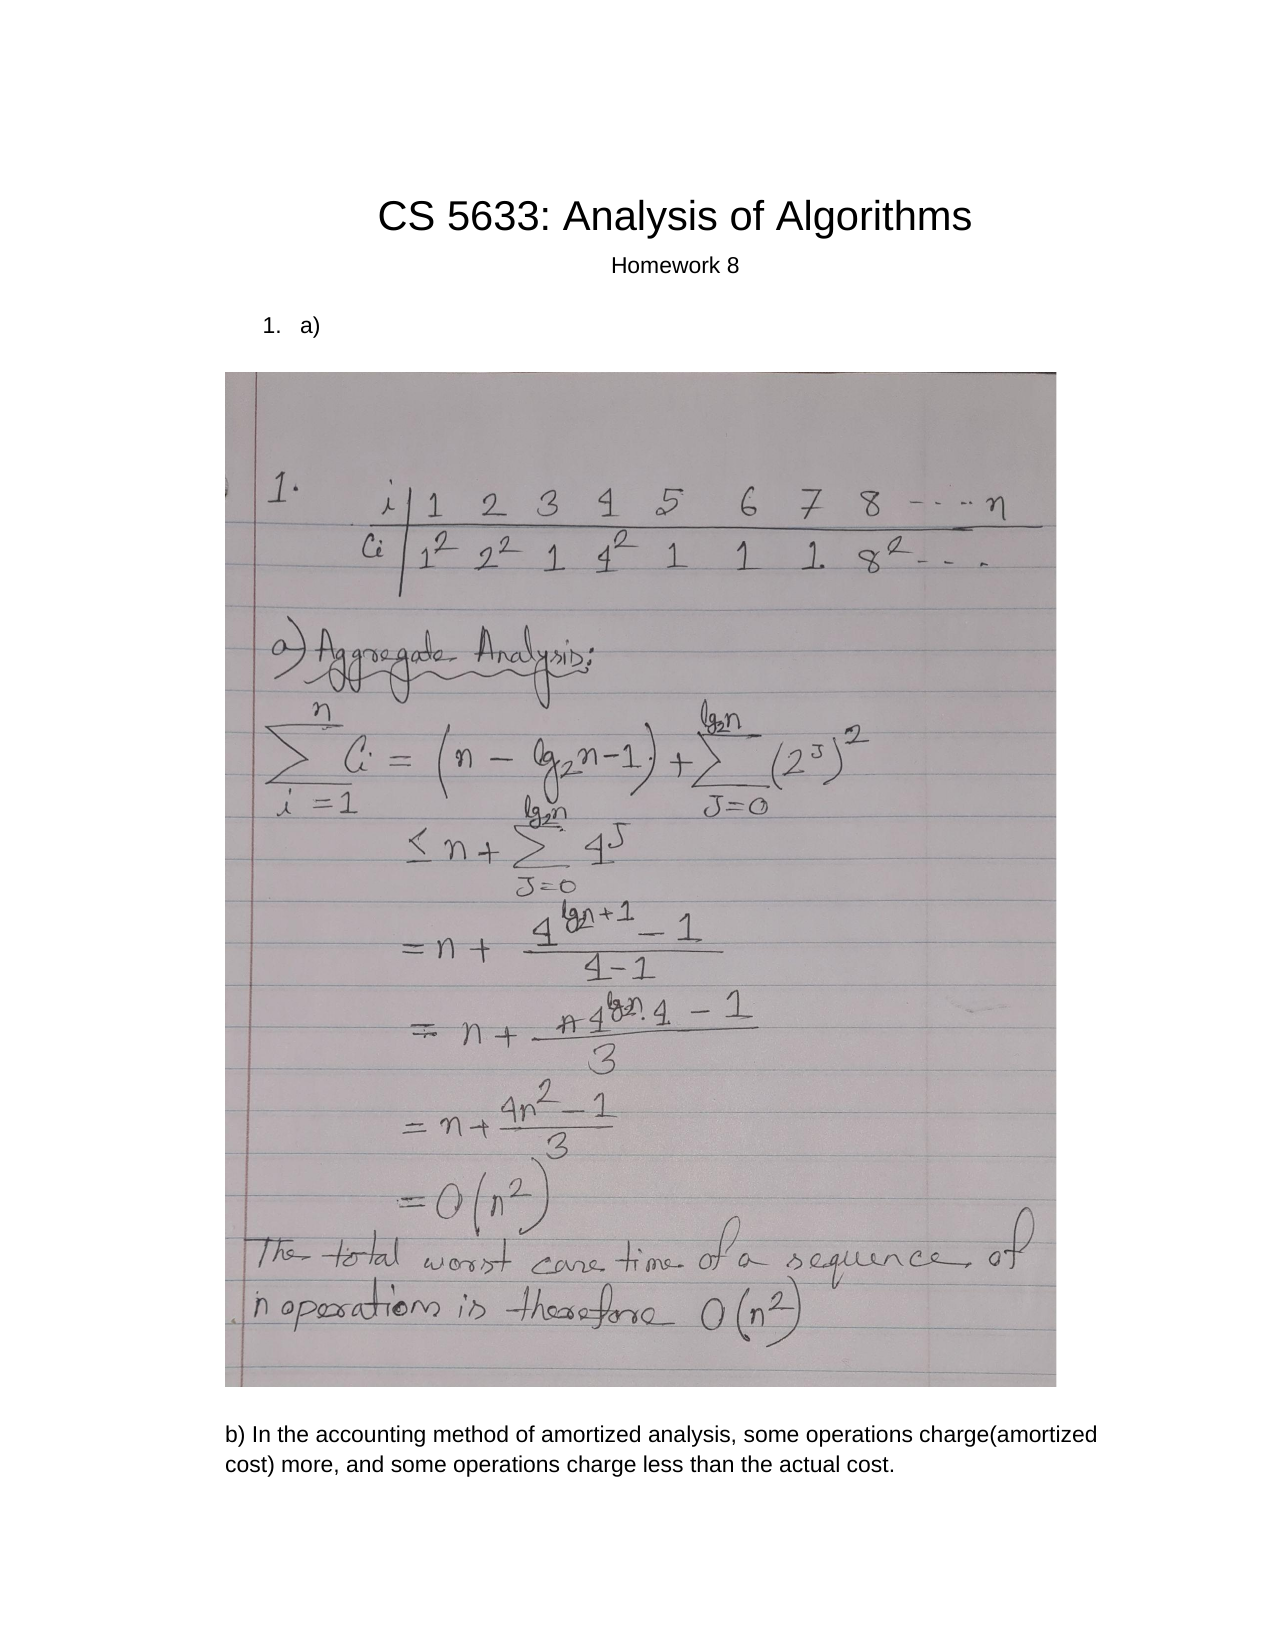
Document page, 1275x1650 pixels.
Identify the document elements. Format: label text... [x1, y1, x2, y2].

subtitle CS 5633: Analysis of Algorithms [225, 192, 1125, 239]
list a) [262, 312, 1125, 339]
text b) In the accounting method of amortized analysis, some operations charge(amortized cost) more, and some operations charge less than the actual cost. [225, 1421, 1125, 1478]
text Homework 8 [225, 252, 1125, 278]
picture [225, 372, 1057, 1387]
